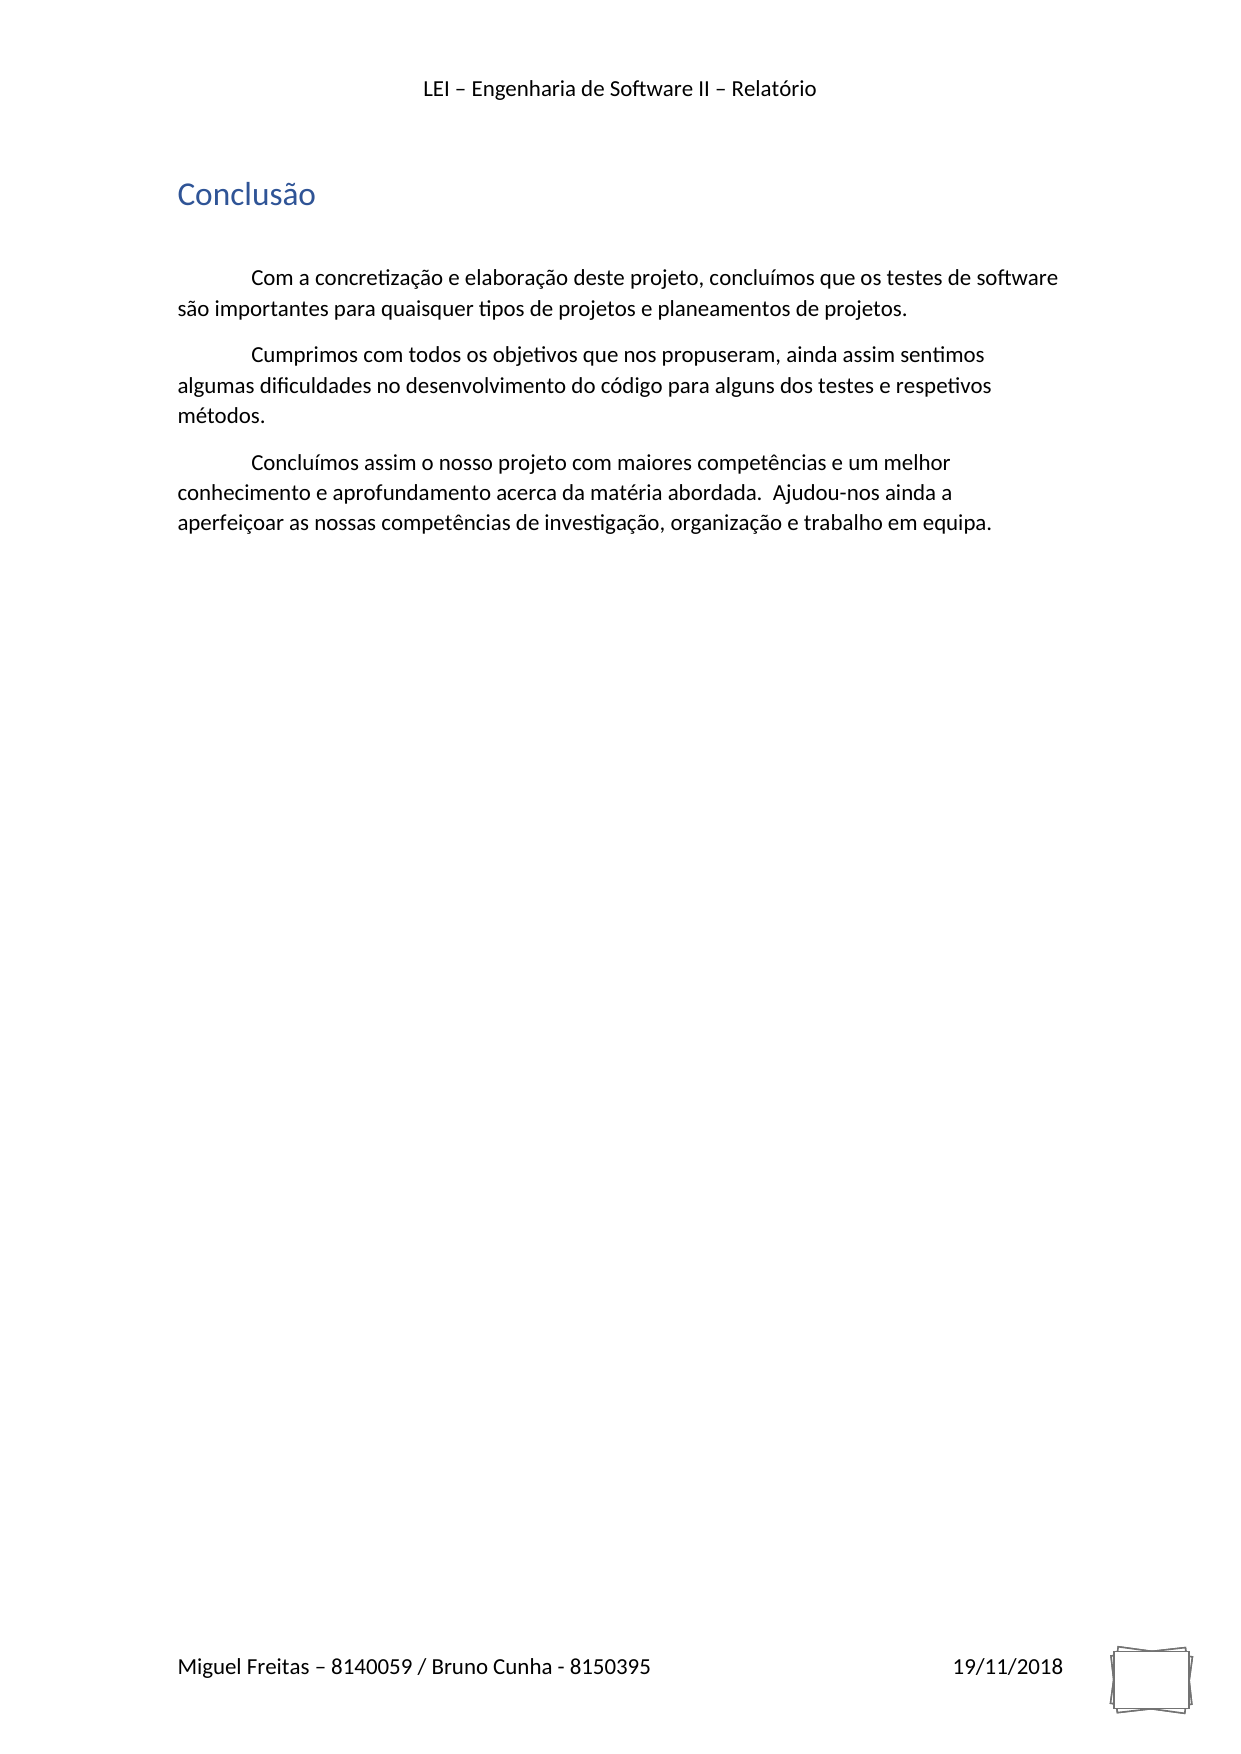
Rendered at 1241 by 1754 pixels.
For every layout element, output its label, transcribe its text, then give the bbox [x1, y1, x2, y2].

text Cumprimos com todos os objetivos que nos propuseram, ainda assim sentimos algumas dificuldades no desenvolvimento do código para alguns dos testes e respetivos métodos. [177, 341, 1063, 429]
text Concluímos assim o nosso projeto com maiores competências e um melhor conhecimento e aprofundamento acerca da matéria abordada. Ajudou-nos ainda a aperfeiçoar as nossas competências de investigação, organização e trabalho em equipa. [177, 448, 1063, 536]
text Com a concretização e elaboração deste projeto, concluímos que os testes de software são importantes para quaisquer tipos de projetos e planeamentos de projetos. [177, 263, 1063, 322]
subtitle Conclusão [177, 173, 1063, 213]
